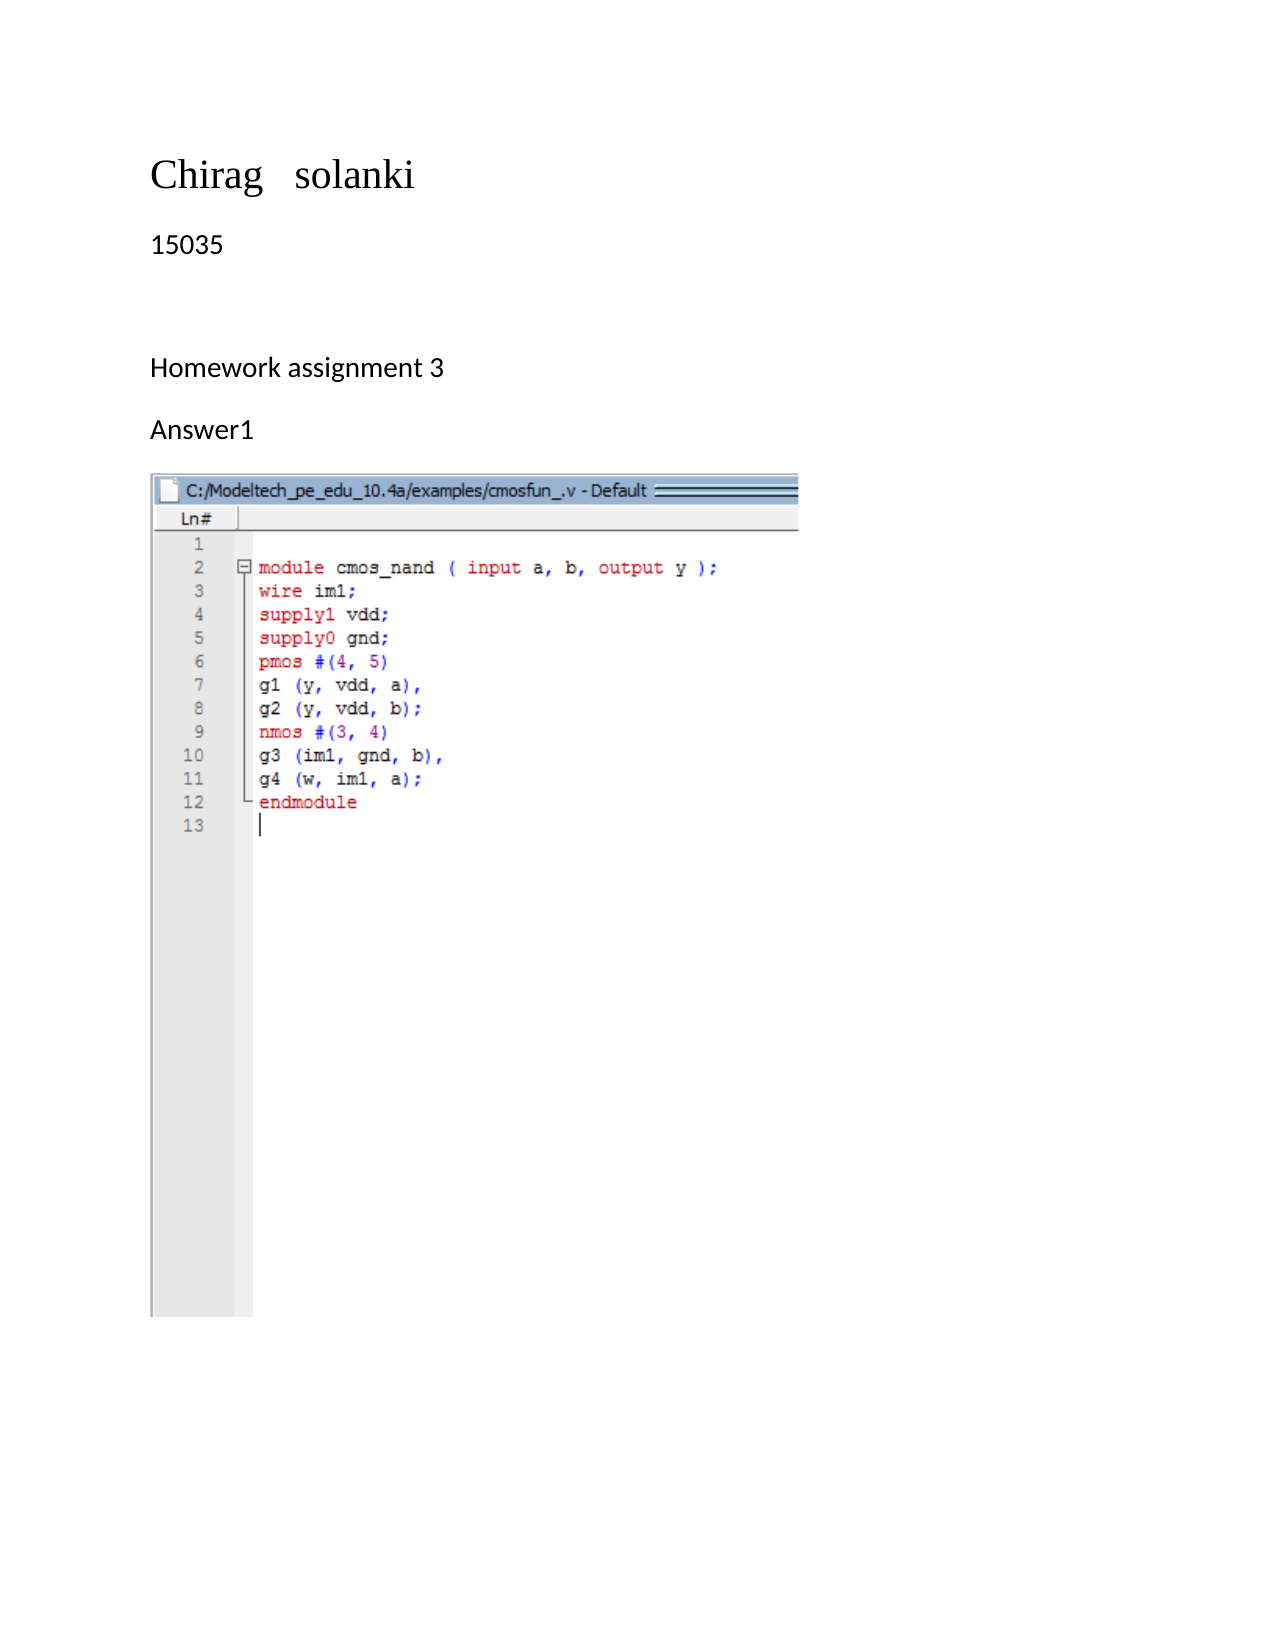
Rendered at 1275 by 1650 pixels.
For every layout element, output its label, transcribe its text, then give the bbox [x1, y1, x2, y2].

text Homework assignment 3 [150, 349, 1125, 385]
text 15035 [150, 226, 1125, 262]
picture [150, 473, 799, 1317]
text Chirag solanki [150, 150, 1125, 198]
text Answer1 [150, 411, 1125, 447]
